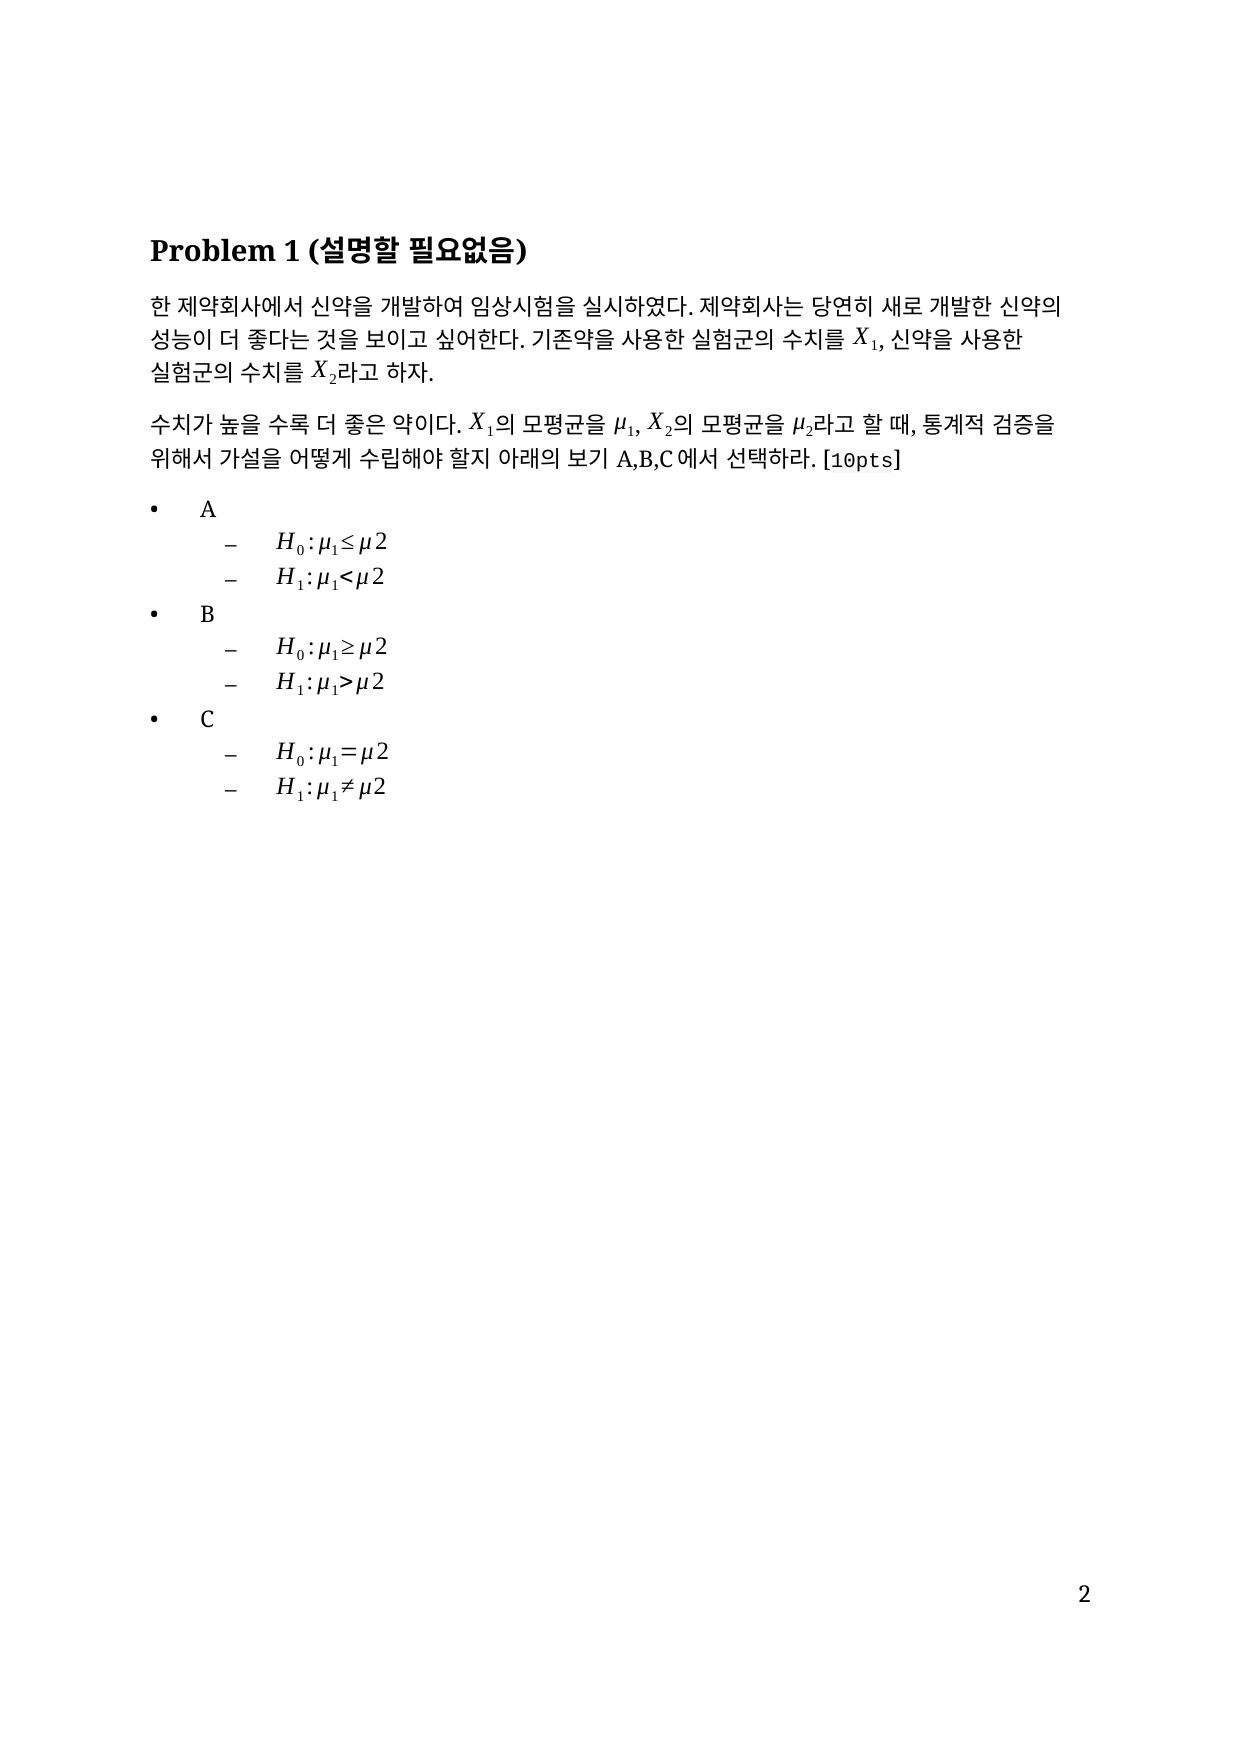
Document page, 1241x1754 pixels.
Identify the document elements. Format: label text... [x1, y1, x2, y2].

subtitle Problem 1 (설명할 필요없음) [150, 227, 1090, 269]
list A [150, 492, 1090, 524]
list C [150, 703, 1090, 734]
list B [150, 598, 1090, 629]
text 수치가 높을 수록 더 좋은 약이다. 의 모평균을 , 의 모평균을 라고 할 때, 통계적 검증을 위해서 가설을 어떻게 수립해야 할지 아래의 보기 A,B,C에서 선택하라. [10pts] [150, 407, 1090, 474]
text 한 제약회사에서 신약을 개발하여 임상시험을 실시하였다. 제약회사는 당연히 새로 개발한 신약의 성능이 더 좋다는 것을 보이고 싶어한다. 기존약을 사용한 실험군의 수치를 , 신약을 사용한 실험군의 수치를 라고 하자. [150, 288, 1090, 388]
